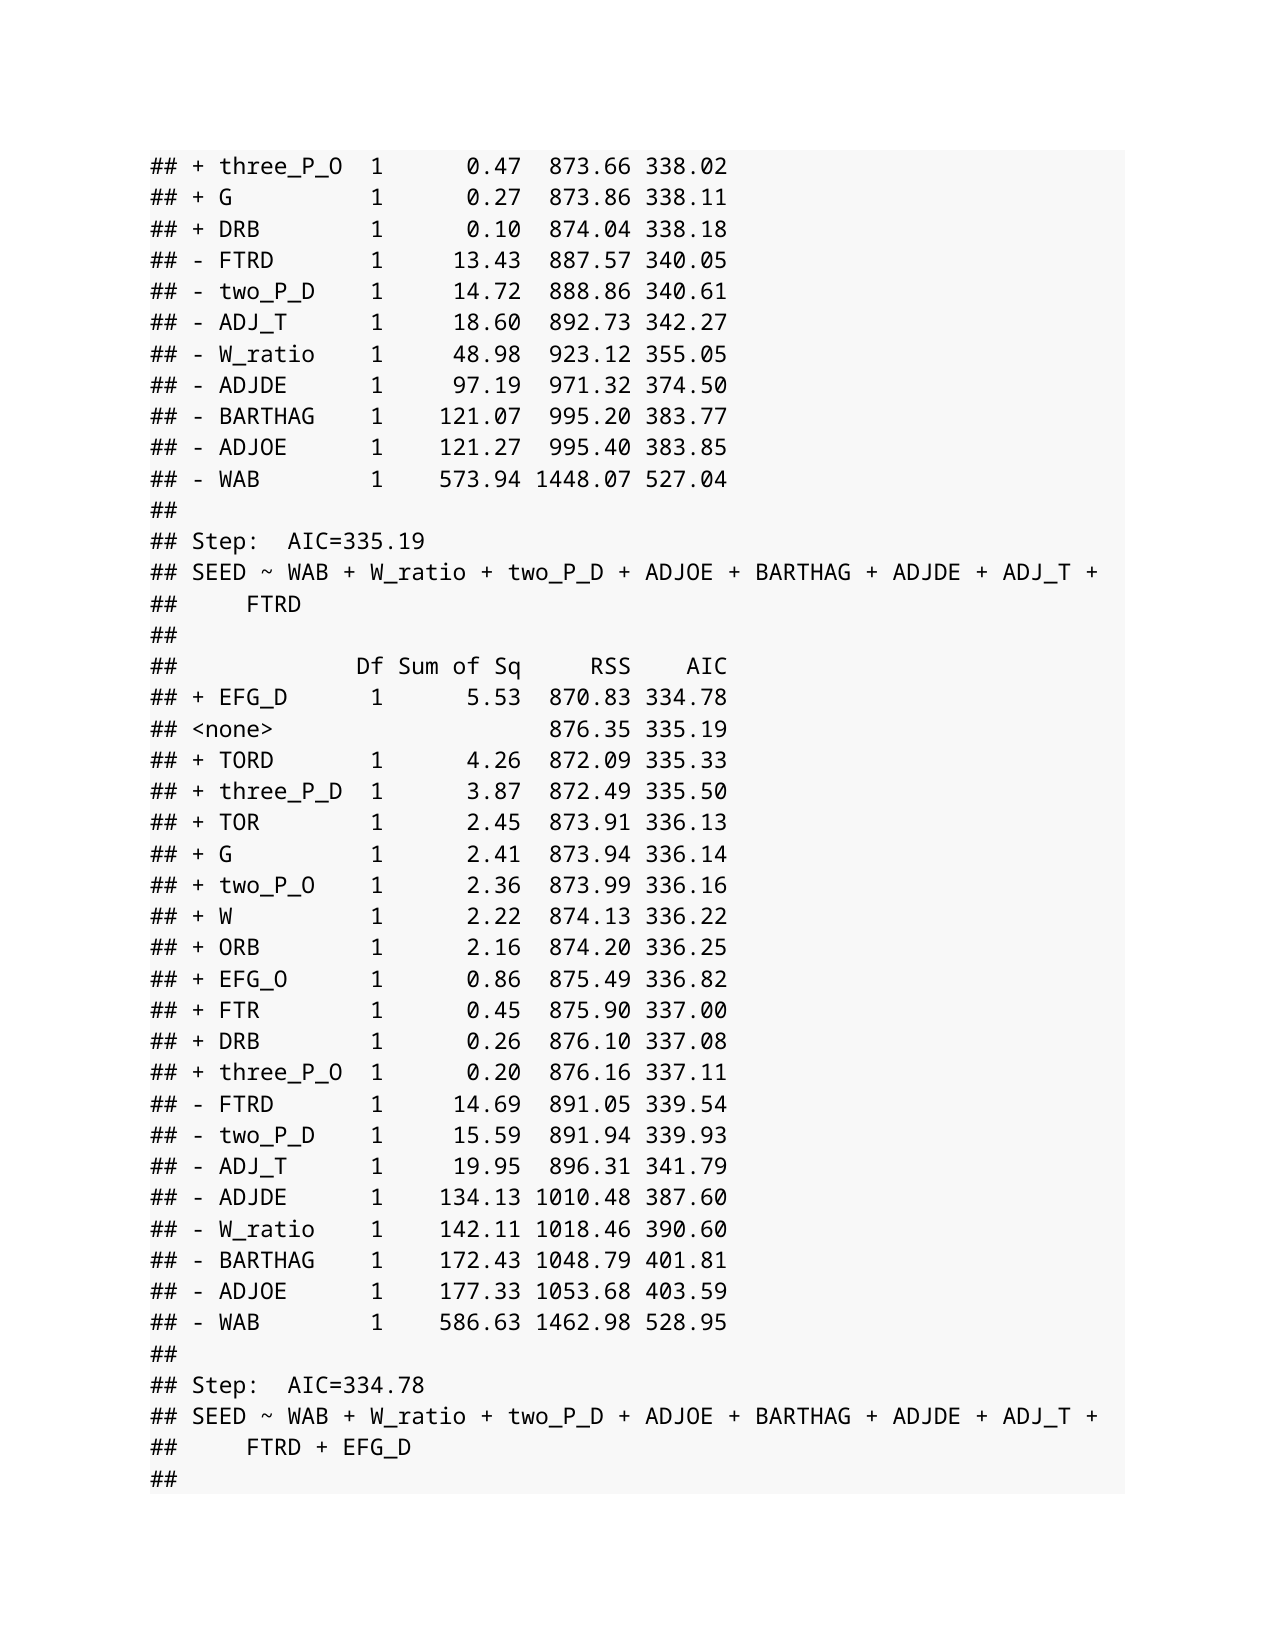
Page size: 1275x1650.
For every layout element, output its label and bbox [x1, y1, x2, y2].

text [150, 150, 1125, 1494]
